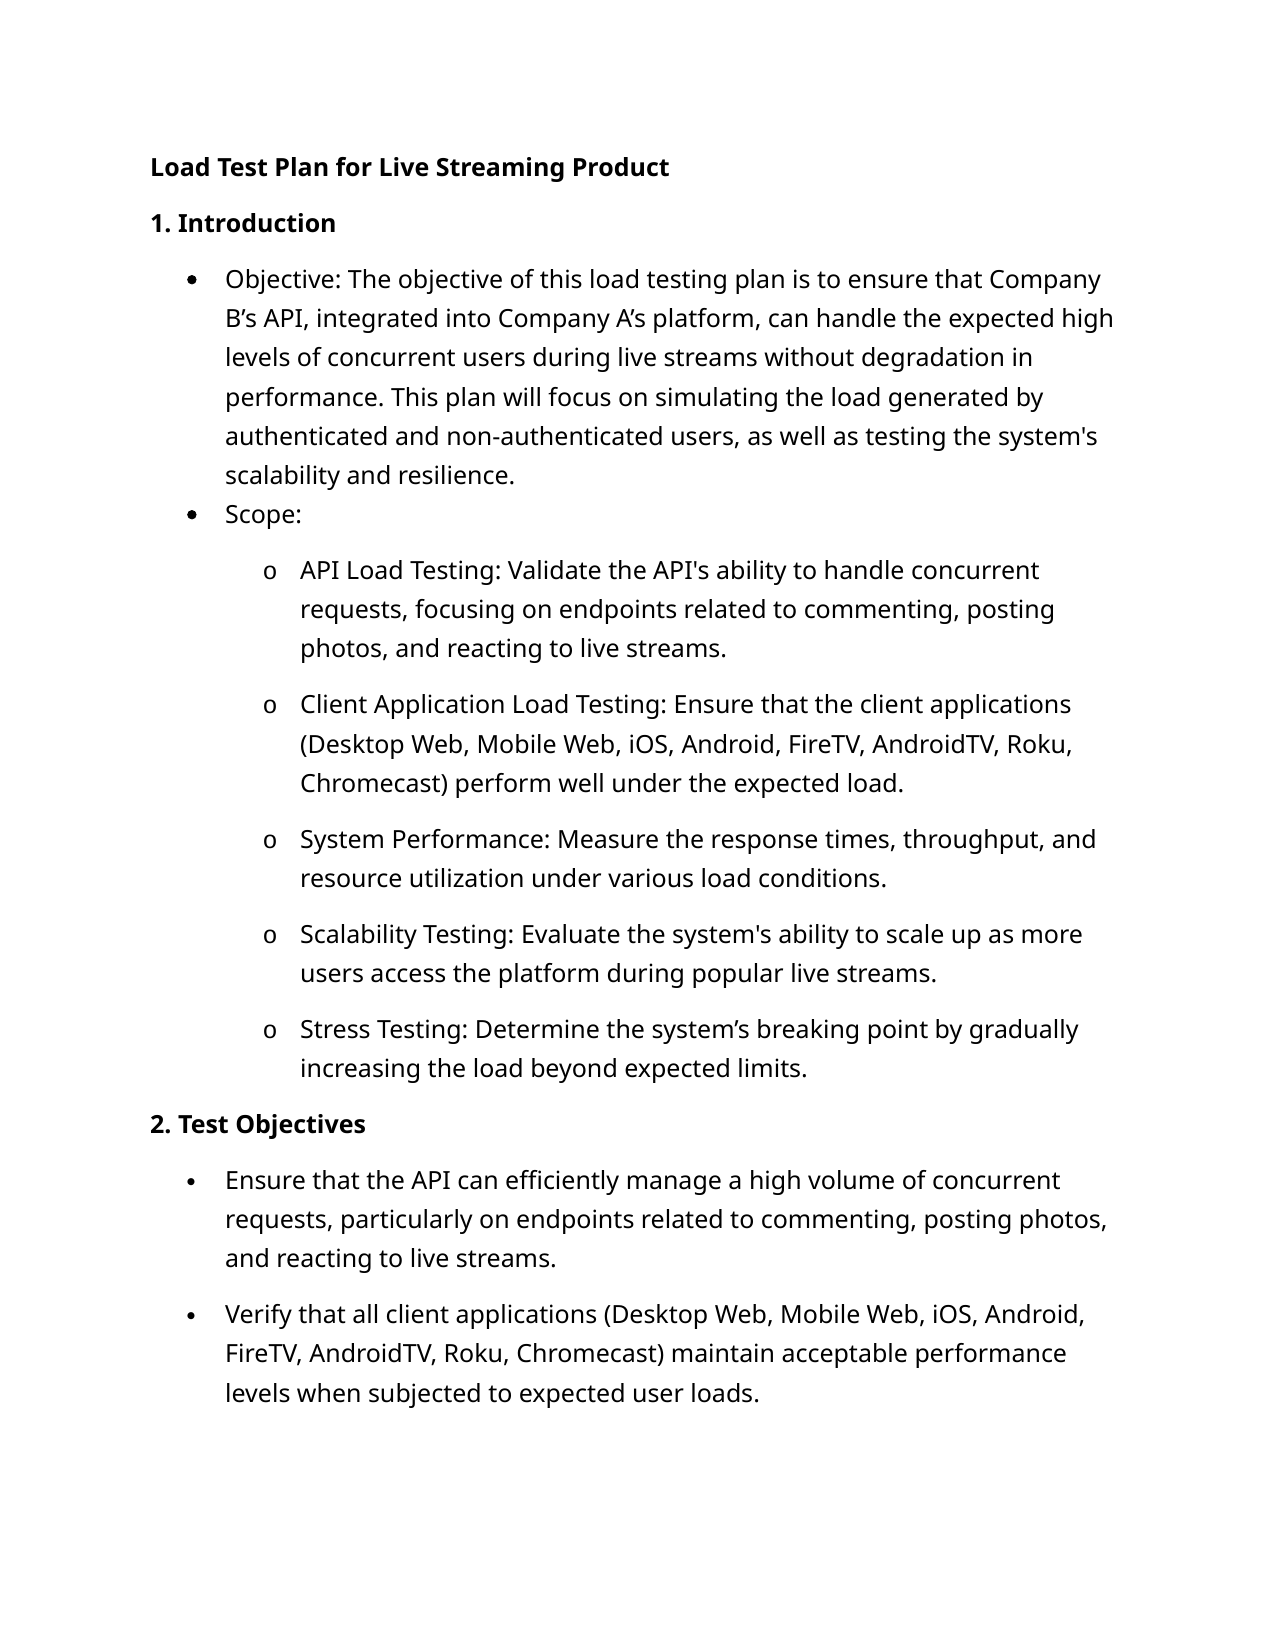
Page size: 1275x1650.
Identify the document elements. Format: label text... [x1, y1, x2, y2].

list API Load Testing: Validate the API's ability to handle concurrent requests, focusing on endpoints related to commenting, posting photos, and reacting to live streams. [262, 552, 1125, 665]
list Stress Testing: Determine the system’s breaking point by gradually increasing the load beyond expected limits. [262, 1012, 1125, 1085]
list Verify that all client applications (Desktop Web, Mobile Web, iOS, Android, FireTV, AndroidTV, Roku, Chromecast) maintain acceptable performance levels when subjected to expected user loads. [187, 1297, 1125, 1409]
list Scope: [187, 497, 1125, 531]
list Scalability Testing: Evaluate the system's ability to scale up as more users access the platform during popular live streams. [262, 916, 1125, 990]
list Objective: The objective of this load testing plan is to ensure that Company B’s API, integrated into Company A’s platform, can handle the expected high levels of concurrent users during live streams without degradation in performance. This plan will focus on simulating the load generated by authenticated and non-authenticated users, as well as testing the system's scalability and resilience. [187, 262, 1125, 492]
list System Performance: Measure the response times, throughput, and resource utilization under various load conditions. [262, 821, 1125, 895]
text 2. Test Objectives [150, 1107, 1125, 1141]
list Client Application Load Testing: Ensure that the client applications (Desktop Web, Mobile Web, iOS, Android, FireTV, AndroidTV, Roku, Chromecast) perform well under the expected load. [262, 687, 1125, 799]
list Ensure that the API can efficiently manage a high volume of concurrent requests, particularly on endpoints related to commenting, posting photos, and reacting to live streams. [187, 1163, 1125, 1275]
text Load Test Plan for Live Streaming Product [150, 150, 1125, 184]
text 1. Introduction [150, 206, 1125, 240]
